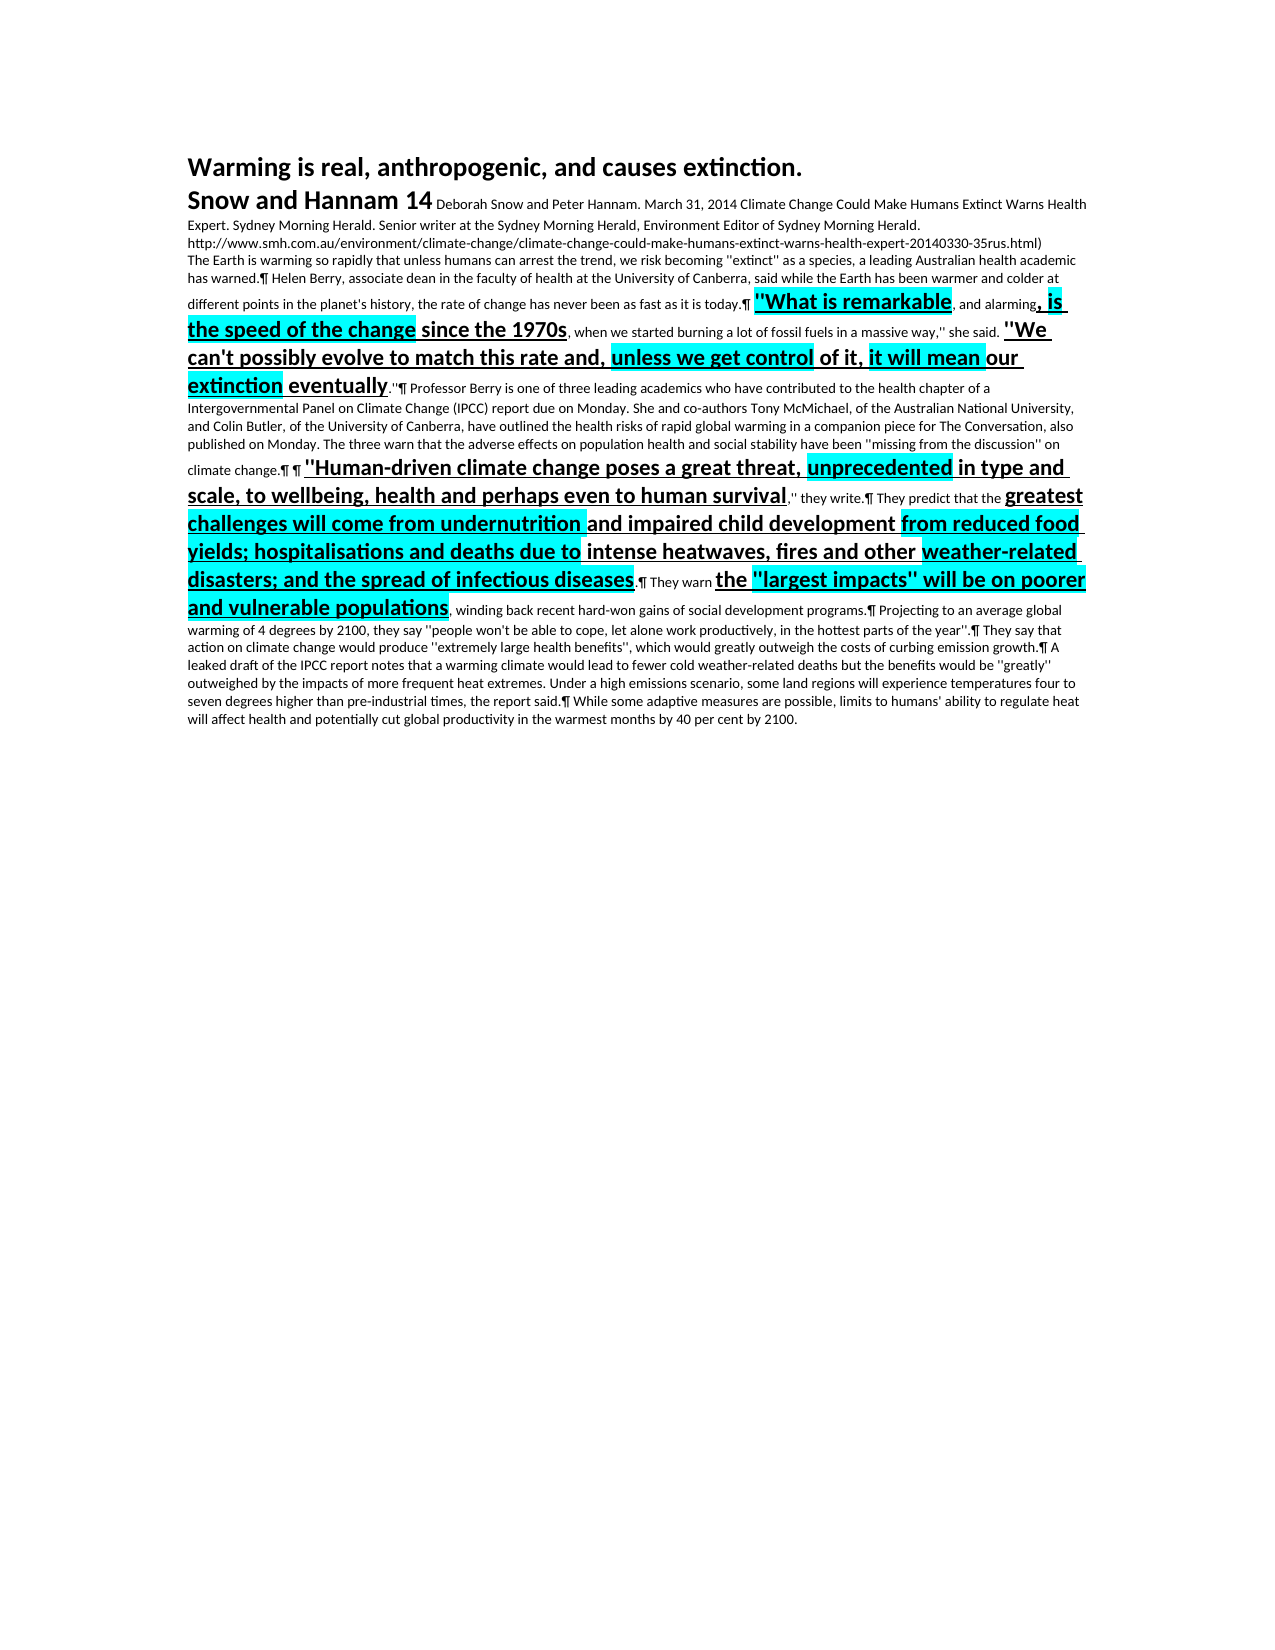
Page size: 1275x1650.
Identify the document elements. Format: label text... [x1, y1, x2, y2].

text Snow and Hannam 14 Deborah Snow and Peter Hannam. March 31, 2014 Climate Change Could Make Humans Extinct Warns Health Expert. Sydney Morning Herald. Senior writer at the Sydney Morning Herald, Environment Editor of Sydney Morning Herald. http://www.smh.com.au/environment/climate-change/climate-change-could-make-humans-extinct-warns-health-expert-20140330-35rus.html) [187, 183, 1087, 252]
subtitle Warming is real, anthropogenic, and causes extinction. [187, 150, 1087, 183]
text The Earth is warming so rapidly that unless humans can arrest the trend, we risk becoming ''extinct'' as a species, a leading Australian health academic has warned.¶ Helen Berry, associate dean in the faculty of health at the University of Canberra, said while the Earth has been warmer and colder at different points in the planet's history, the rate of change has never been as fast as it is today.¶ ''What is remarkable, and alarming, is the speed of the change since the 1970s, when we started burning a lot of fossil fuels in a massive way,'' she said. ''We can't possibly evolve to match this rate and, unless we get control of it, it will mean our extinction eventually.''¶ Professor Berry is one of three leading academics who have contributed to the health chapter of a Intergovernmental Panel on Climate Change (IPCC) report due on Monday. She and co-authors Tony McMichael, of the Australian National University, and Colin Butler, of the University of Canberra, have outlined the health risks of rapid global warming in a companion piece for The Conversation, also published on Monday. The three warn that the adverse effects on population health and social stability have been ''missing from the discussion'' on climate change.¶ ¶ ''Human-driven climate change poses a great threat, unprecedented in type and scale, to wellbeing, health and perhaps even to human survival,'' they write.¶ They predict that the greatest challenges will come from undernutrition and impaired child development from reduced food yields; hospitalisations and deaths due to intense heatwaves, fires and other weather-related disasters; and the spread of infectious diseases.¶ They warn the ''largest impacts'' will be on poorer and vulnerable populations, winding back recent hard-won gains of social development programs.¶ Projecting to an average global warming of 4 degrees by 2100, they say ''people won't be able to cope, let alone work productively, in the hottest parts of the year''.¶ They say that action on climate change would produce ''extremely large health benefits'', which would greatly outweigh the costs of curbing emission growth.¶ A leaked draft of the IPCC report notes that a warming climate would lead to fewer cold weather-related deaths but the benefits would be ''greatly'' outweighed by the impacts of more frequent heat extremes. Under a high emissions scenario, some land regions will experience temperatures four to seven degrees higher than pre-industrial times, the report said.¶ While some adaptive measures are possible, limits to humans' ability to regulate heat will affect health and potentially cut global productivity in the warmest months by 40 per cent by 2100. [187, 252, 1087, 728]
